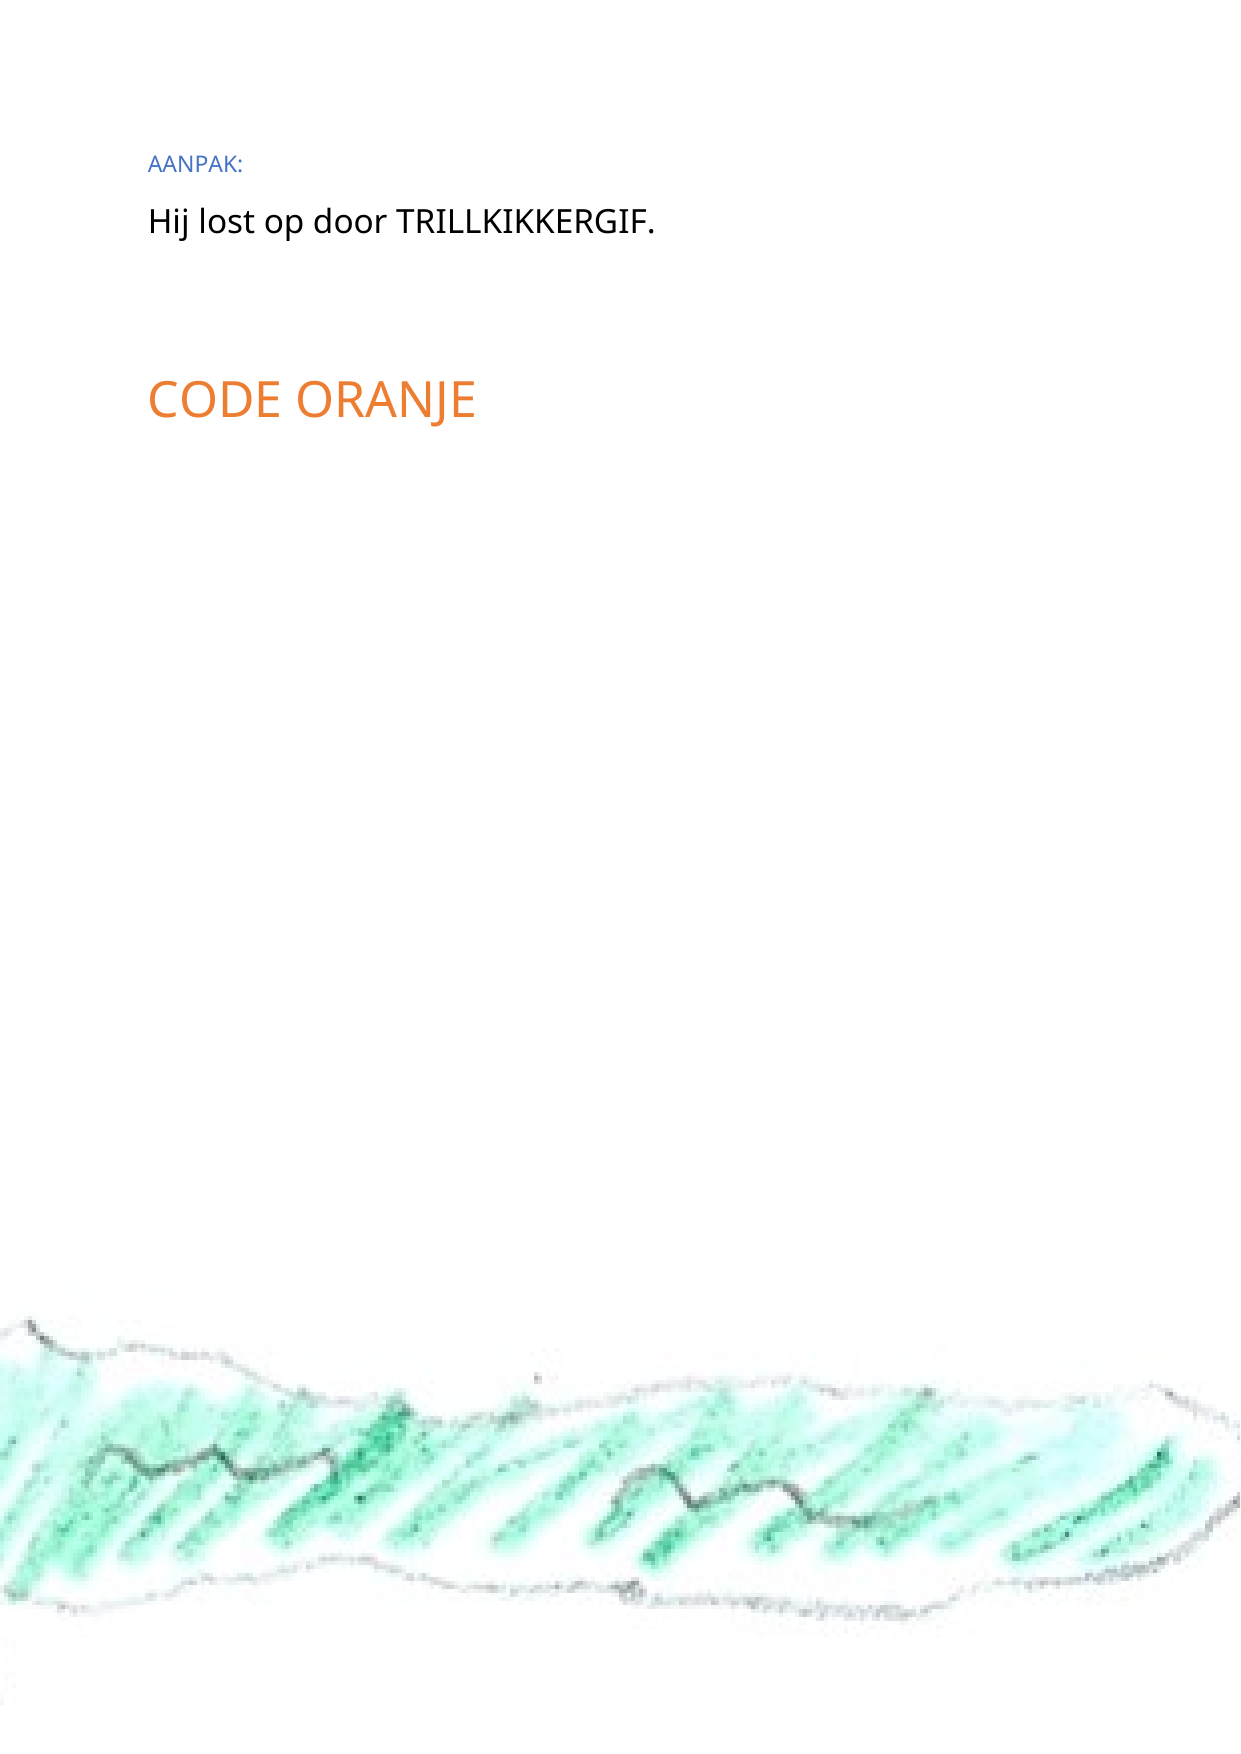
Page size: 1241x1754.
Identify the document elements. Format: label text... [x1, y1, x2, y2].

text CODE ORANJE [148, 364, 1093, 433]
text Hij lost op door TRILLKIKKERGIF. [148, 198, 1093, 243]
picture [0, 1097, 1241, 1706]
text AANPAK: [148, 148, 1093, 179]
